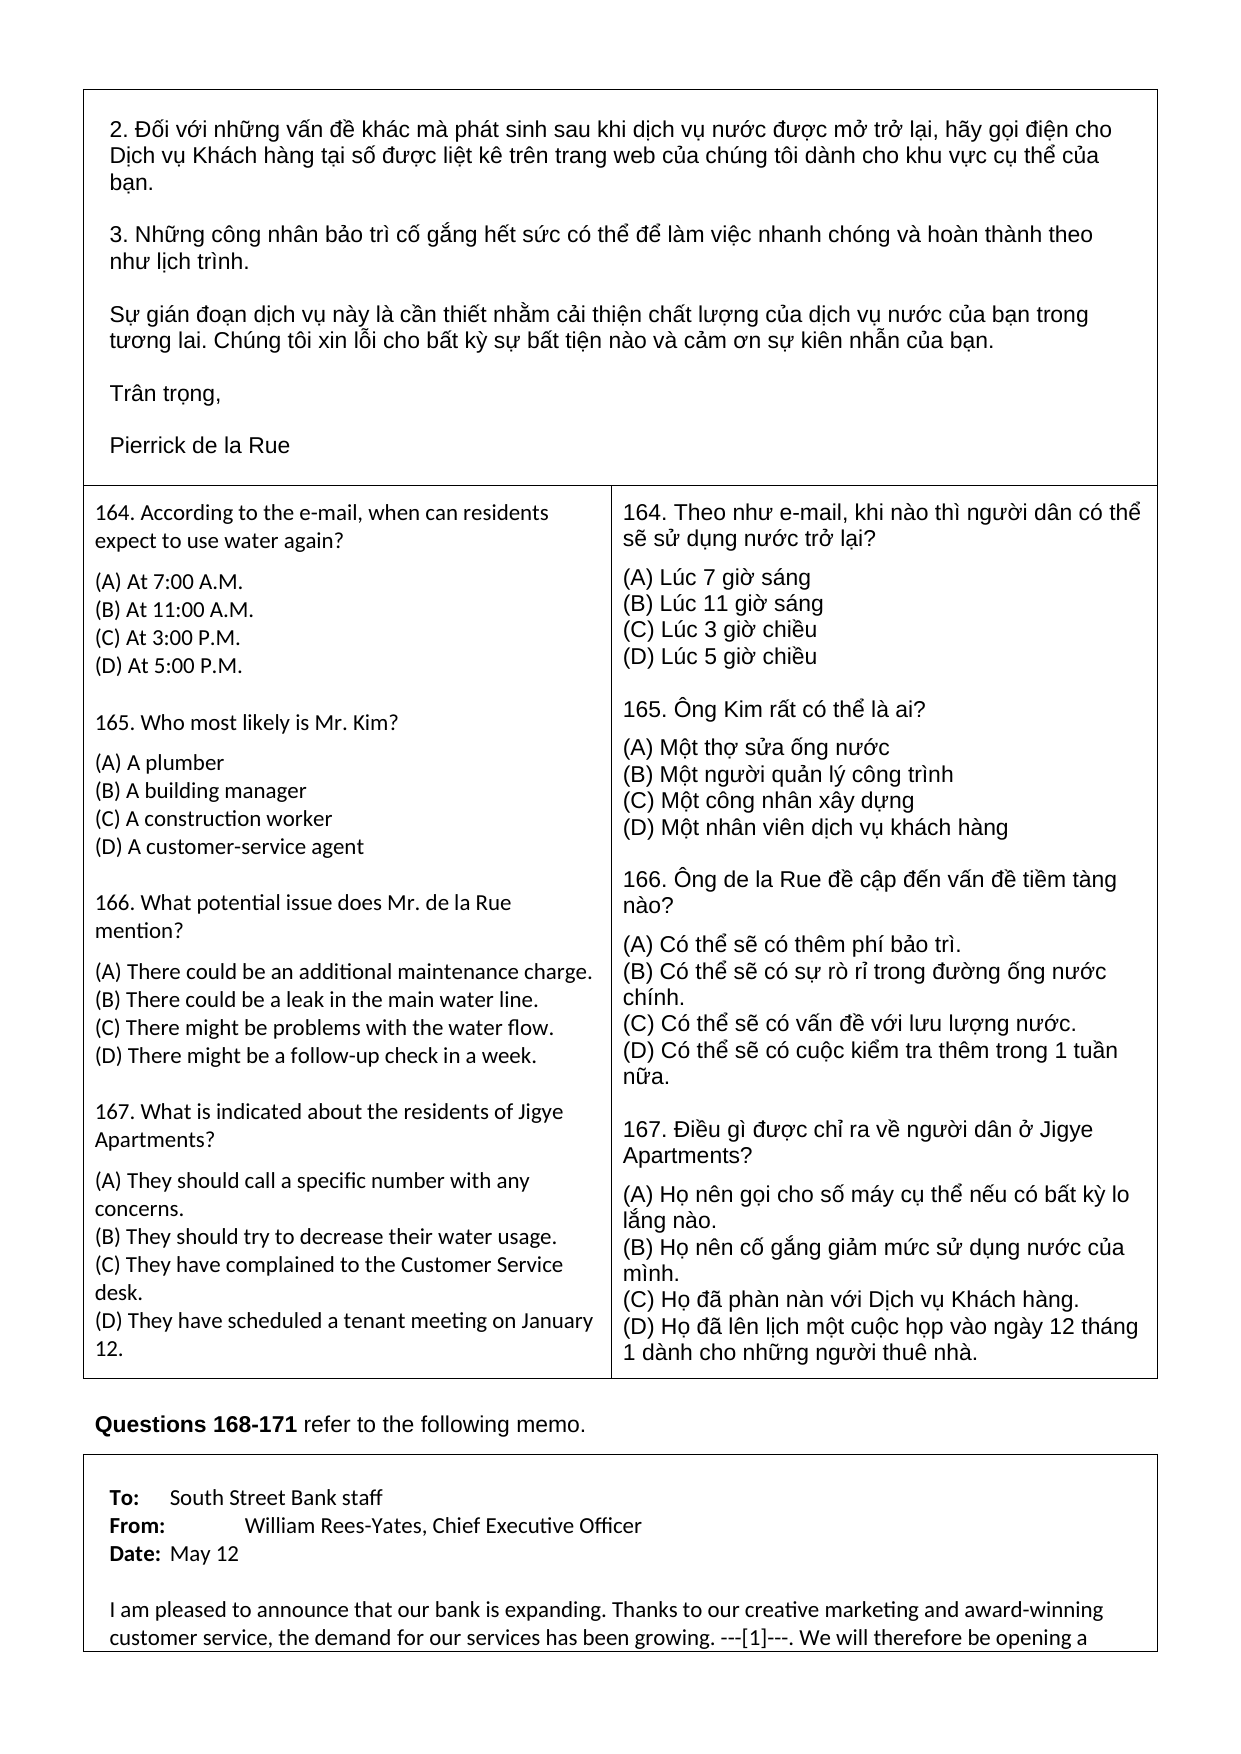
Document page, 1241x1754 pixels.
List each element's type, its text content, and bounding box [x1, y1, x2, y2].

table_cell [84, 90, 1157, 485]
text Questions 168-171 refer to the following memo. [94, 1411, 1146, 1438]
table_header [84, 1455, 1157, 1651]
table_cell 164. Theo như e-mail, khi nào thì người dân có thể sẽ sử dụng nước trở lại? (A) Lúc 7 giờ sáng (B) Lúc 11 giờ sáng (C) Lúc 3 giờ chiều (D) Lúc 5 giờ chiều 165. Ông Kim rất có thể là ai? (A) Một thợ sửa ống nước (B) Một người quản lý công trình (C) Một công nhân xây dựng (D) Một nhân viên dịch vụ khách hàng 166. Ông de la Rue đề cập đến vấn đề tiềm tàng nào? (A) Có thể sẽ có thêm phí bảo trì. (B) Có thể sẽ có sự rò rỉ trong đường ống nước chính. (C) Có thể sẽ có vấn đề với lưu lượng nước. (D) Có thể sẽ có cuộc kiểm tra thêm trong 1 tuần nữa. 167. Điều gì được chỉ ra về người dân ở Jigye Apartments? (A) Họ nên gọi cho số máy cụ thể nếu có bất kỳ lo lắng nào. (B) Họ nên cố gắng giảm mức sử dụng nước của mình. (C) Họ đã phàn nàn với Dịch vụ Khách hàng. (D) Họ đã lên lịch một cuộc họp vào ngày 12 tháng 1 dành cho những người thuê nhà. [612, 486, 1157, 1378]
table_cell 164. According to the e-mail, when can residents expect to use water again? (A) At 7:00 A.M. (B) At 11:00 A.M. (C) At 3:00 P.M. (D) At 5:00 P.M. 165. Who most likely is Mr. Kim? (A) A plumber (B) A building manager (C) A construction worker (D) A customer-service agent 166. What potential issue does Mr. de la Rue mention? (A) There could be an additional maintenance charge. (B) There could be a leak in the main water line. (C) There might be problems with the water flow. (D) There might be a follow-up check in a week. 167. What is indicated about the residents of Jigye Apartments? (A) They should call a specific number with any concerns. (B) They should try to decrease their water usage. (C) They have complained to the Customer Service desk. (D) They have scheduled a tenant meeting on January 12. [84, 486, 611, 1378]
